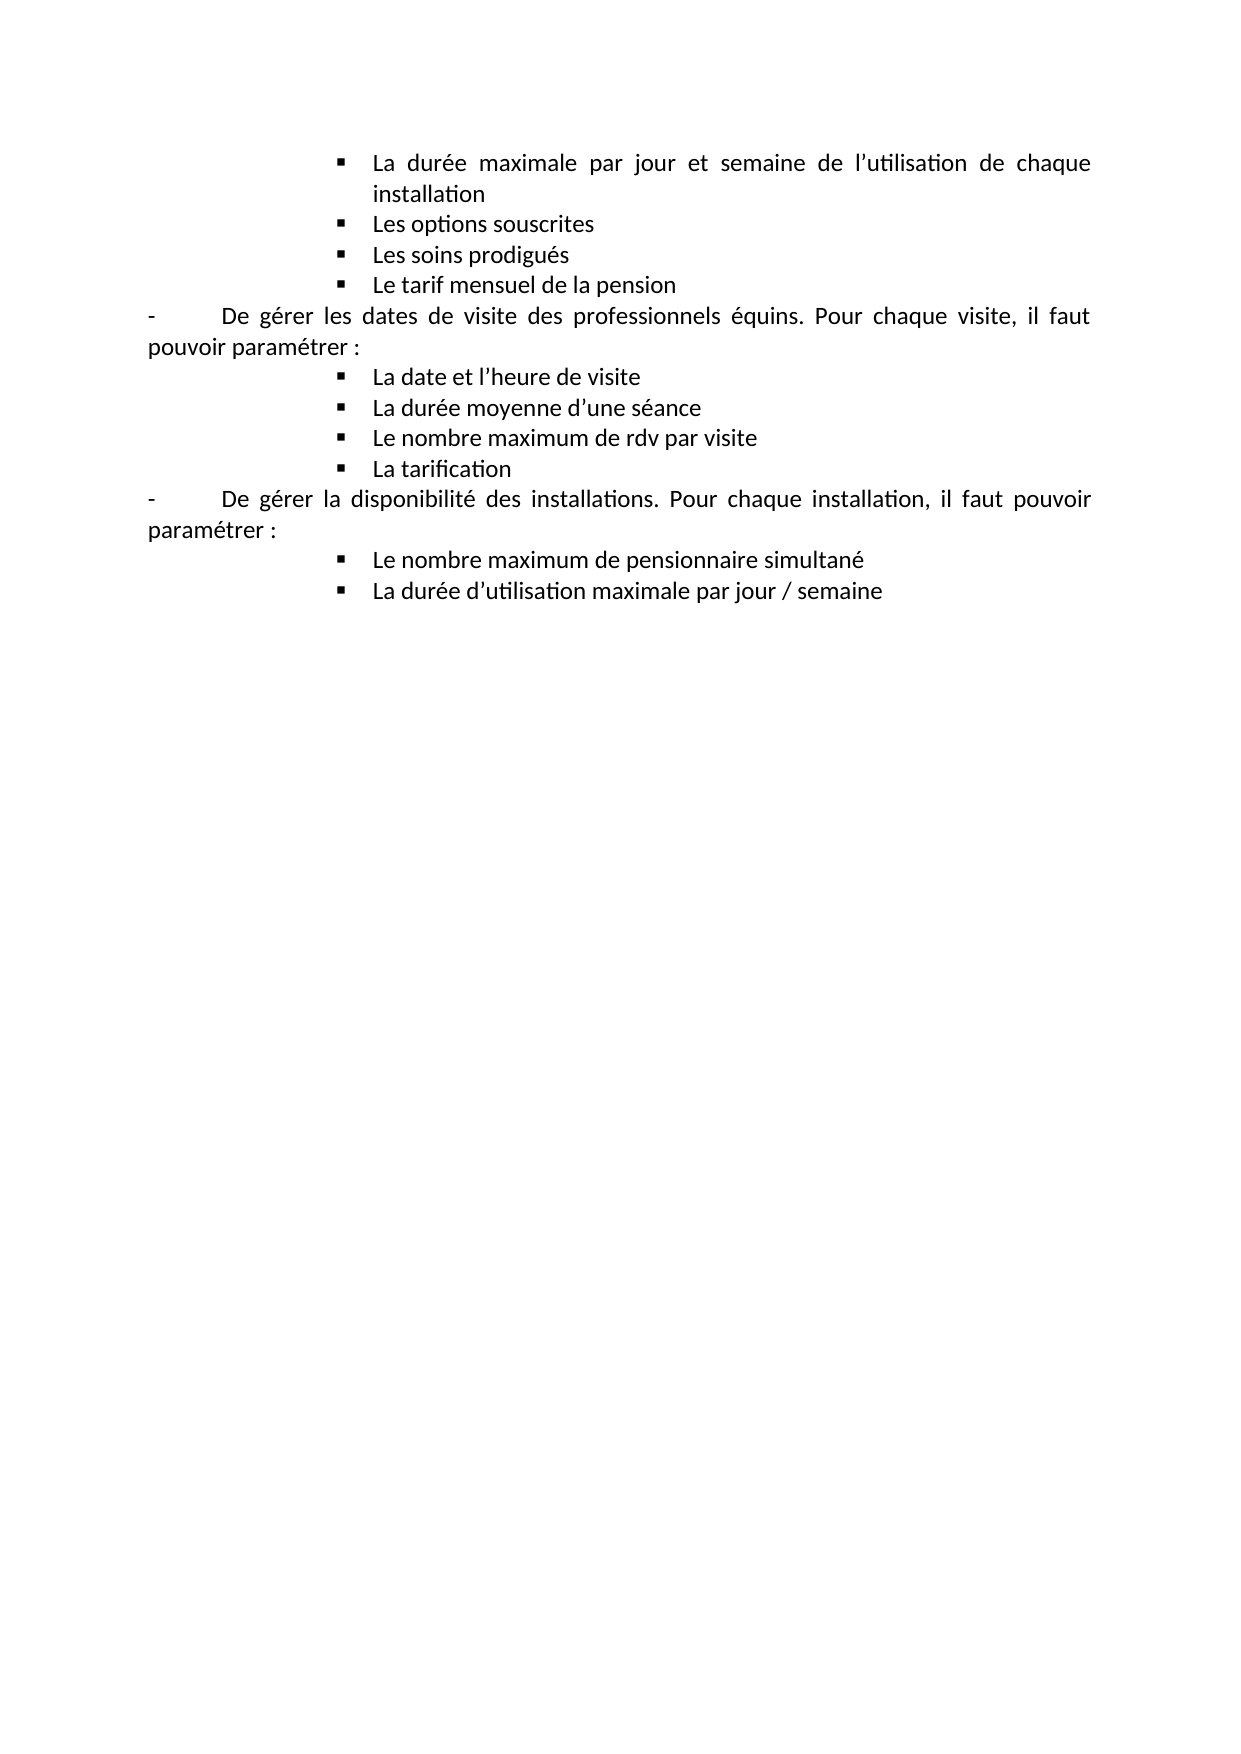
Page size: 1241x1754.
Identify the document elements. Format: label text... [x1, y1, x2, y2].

list La durée moyenne d’une séance [335, 392, 1093, 422]
list Le nombre maximum de pensionnaire simultané [335, 544, 1093, 575]
list De gérer les dates de visite des professionnels équins. Pour chaque visite, il faut pouvoir paramétrer : [148, 300, 1093, 361]
list Le nombre maximum de rdv par visite [335, 422, 1093, 453]
list La durée maximale par jour et semaine de l’utilisation de chaque installation [335, 148, 1093, 209]
list Les soins prodigués [335, 239, 1093, 270]
list La tarification [335, 453, 1093, 483]
list Le tarif mensuel de la pension [335, 270, 1093, 300]
list De gérer la disponibilité des installations. Pour chaque installation, il faut pouvoir paramétrer : [148, 483, 1093, 544]
list Les options souscrites [335, 209, 1093, 239]
list La durée d’utilisation maximale par jour / semaine [335, 575, 1093, 605]
list La date et l’heure de visite [335, 361, 1093, 392]
